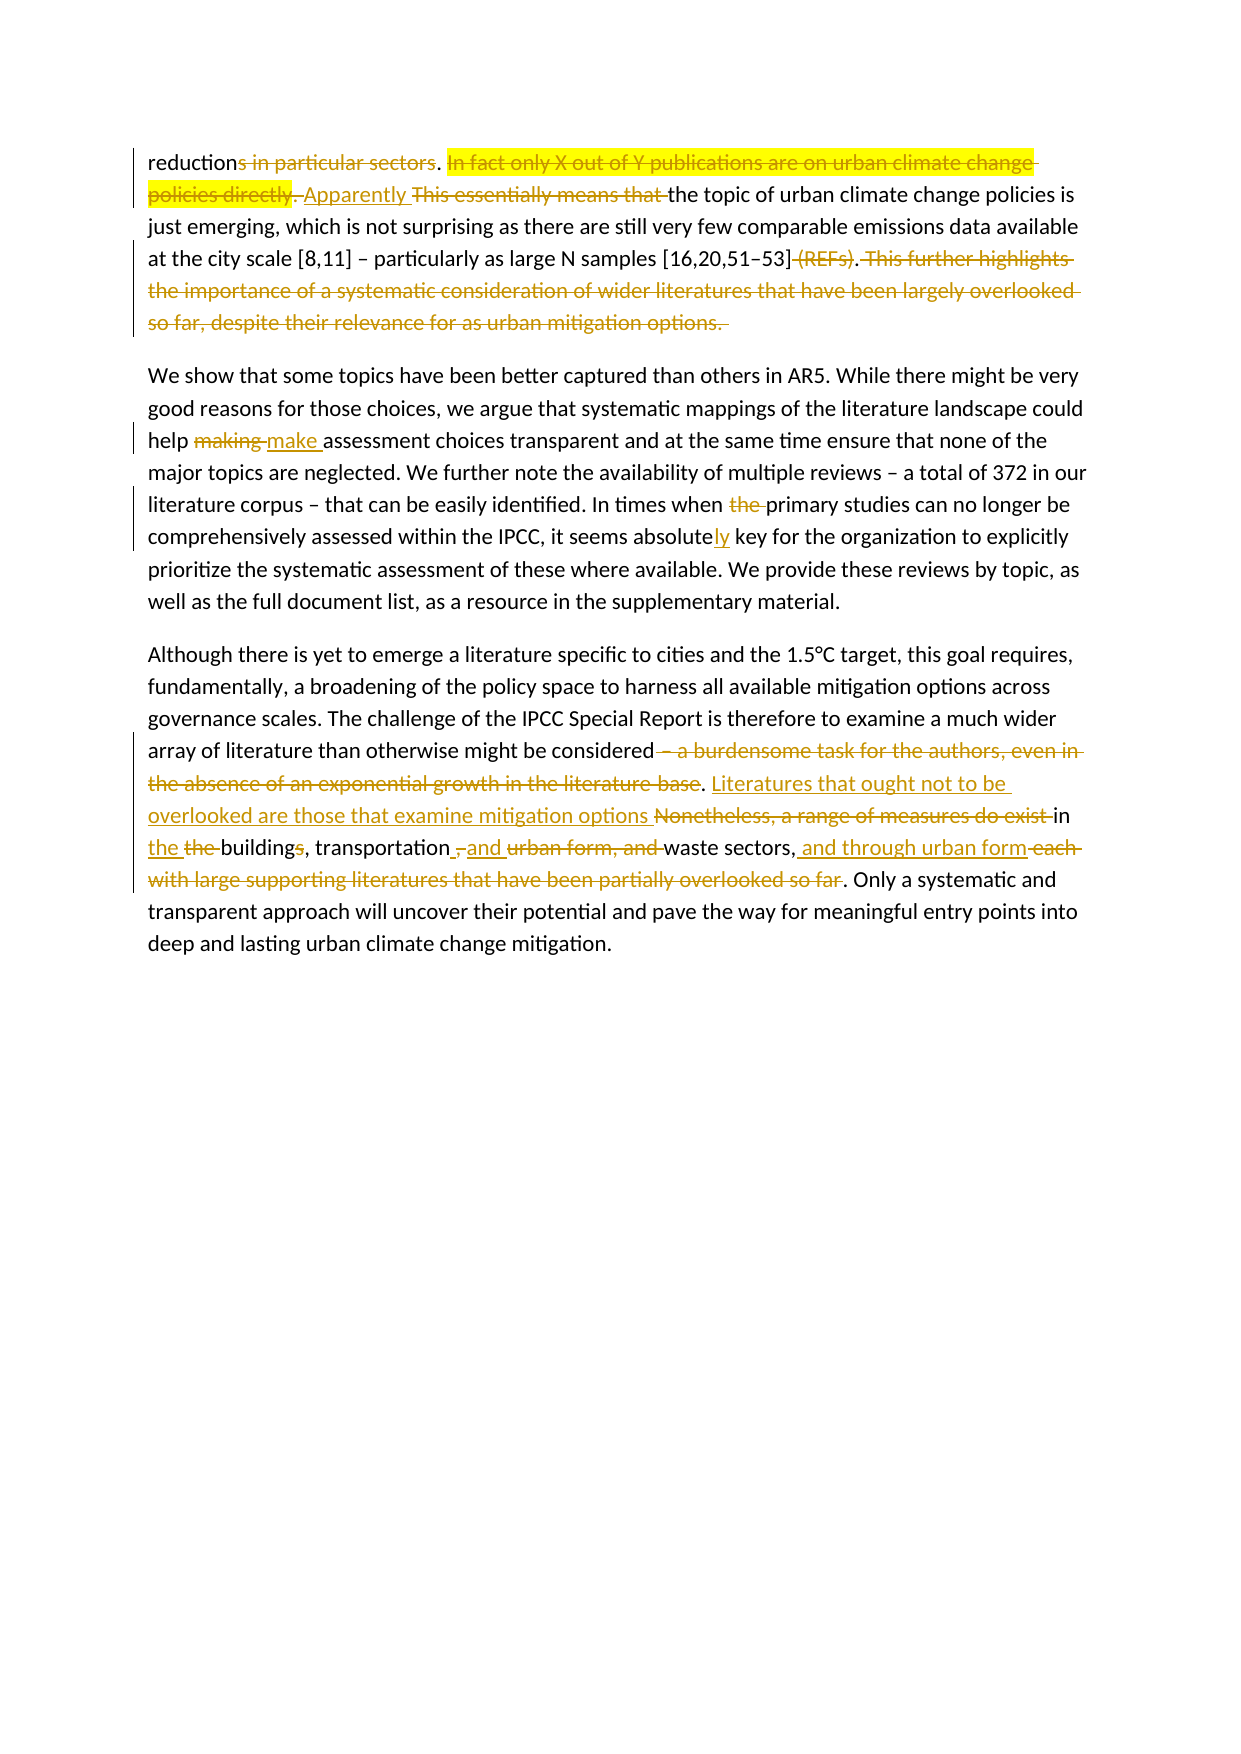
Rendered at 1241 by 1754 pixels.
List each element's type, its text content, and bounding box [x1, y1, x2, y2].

text Although there is yet to emerge a literature specific to cities and the 1.5°C target, this goal requires, fundamentally, a broadening of the policy space to harness all available mitigation options across governance scales. The challenge of the IPCC Special Report is therefore to examine a much wider array of literature than otherwise might be considered. in building, transportationwaste sectors,. Only a systematic and transparent approach will uncover their potential and pave the way for meaningful entry points into deep and lasting urban climate change mitigation. [148, 640, 1093, 958]
text We show that some topics have been better captured than others in AR5. While there might be very good reasons for those choices, we argue that systematic mappings of the literature landscape could help assessment choices transparent and at the same time ensure that none of the major topics are neglected. We further note the availability of multiple reviews – a total of 372 in our literature corpus – that can be easily identified. In times when primary studies can no longer be comprehensively assessed within the IPCC, it seems absolute key for the organization to explicitly prioritize the systematic assessment of these where available. We provide these reviews by topic, as well as the full document list, as a resource in the supplementary material. [148, 362, 1093, 615]
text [148, 148, 1093, 337]
